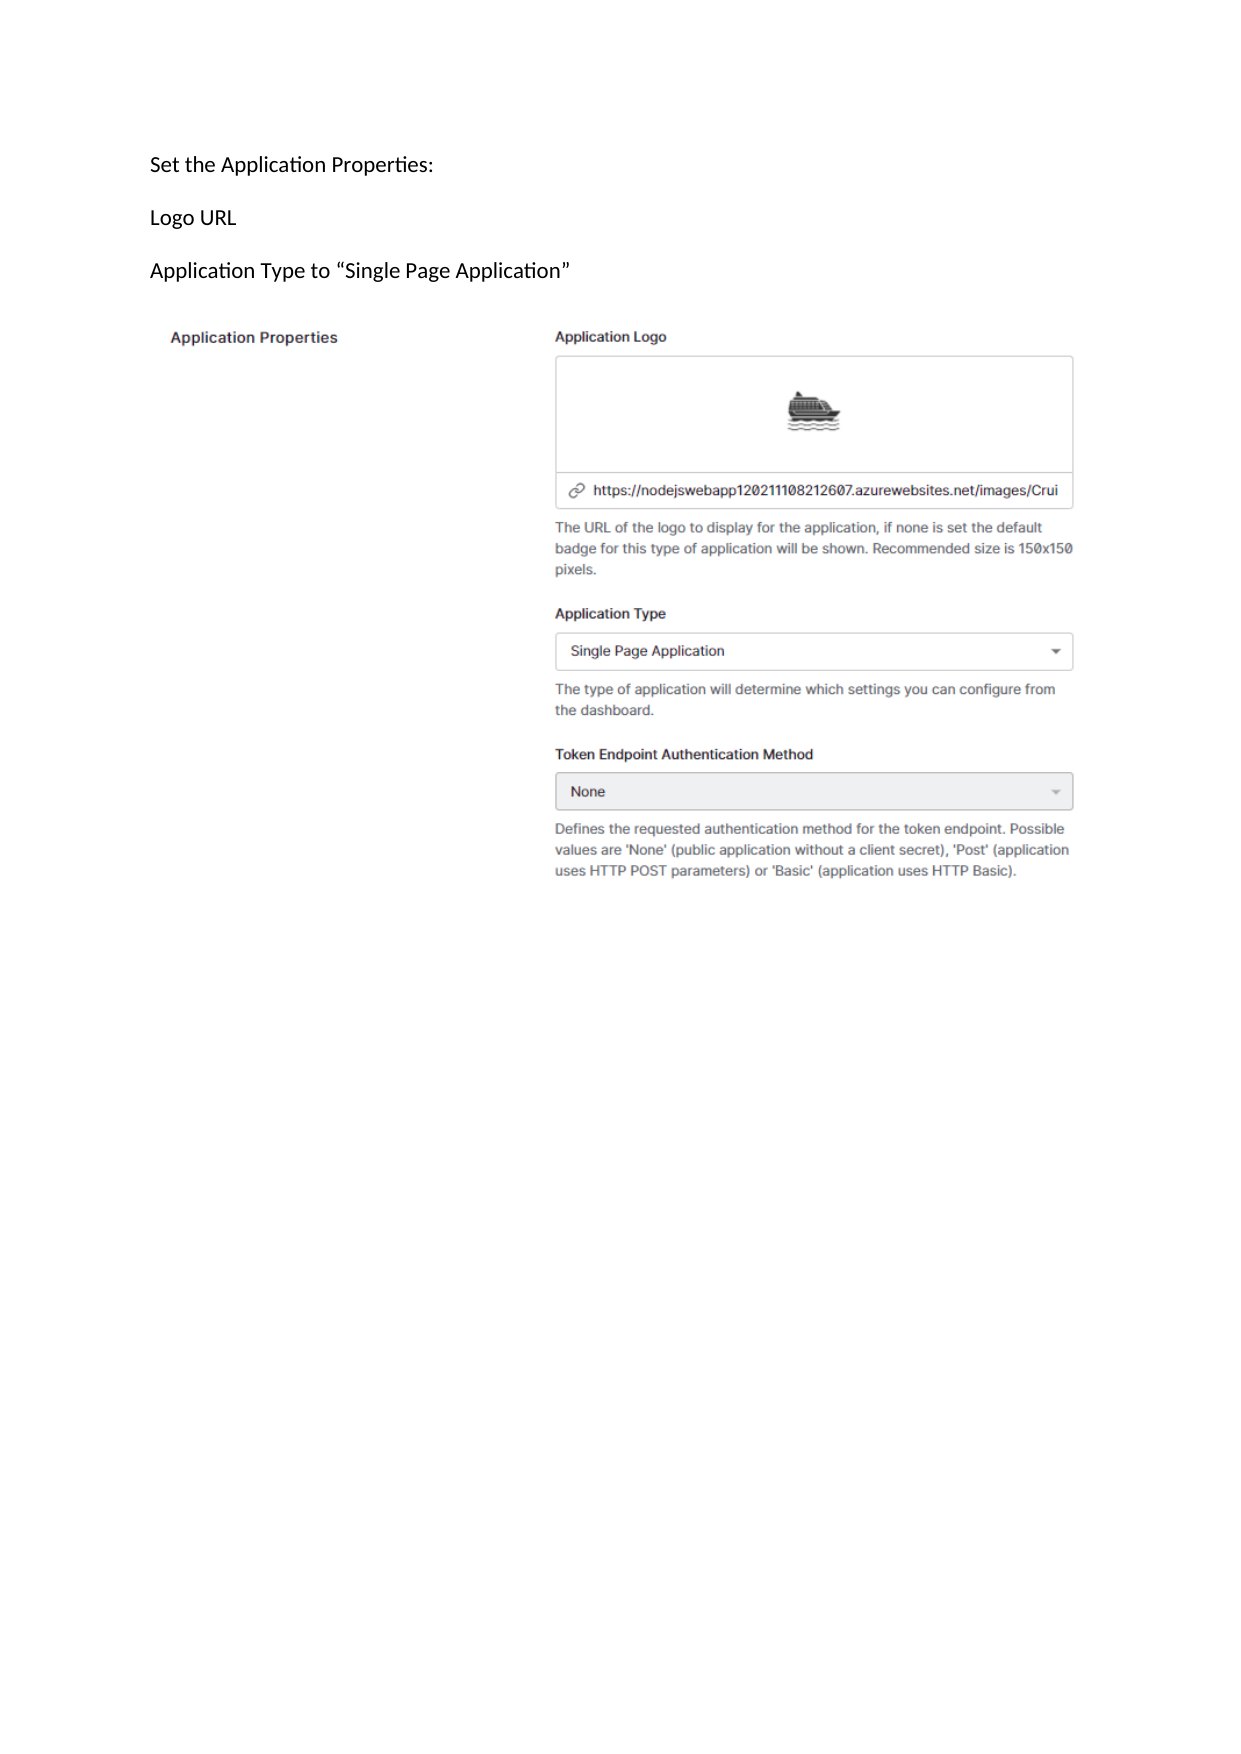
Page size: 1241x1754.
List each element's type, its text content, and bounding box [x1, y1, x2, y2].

text Application Type to “Single Page Application” [150, 256, 1090, 284]
text Logo URL [150, 203, 1090, 231]
text Set the Application Properties: [150, 150, 1090, 178]
picture [150, 309, 1091, 899]
